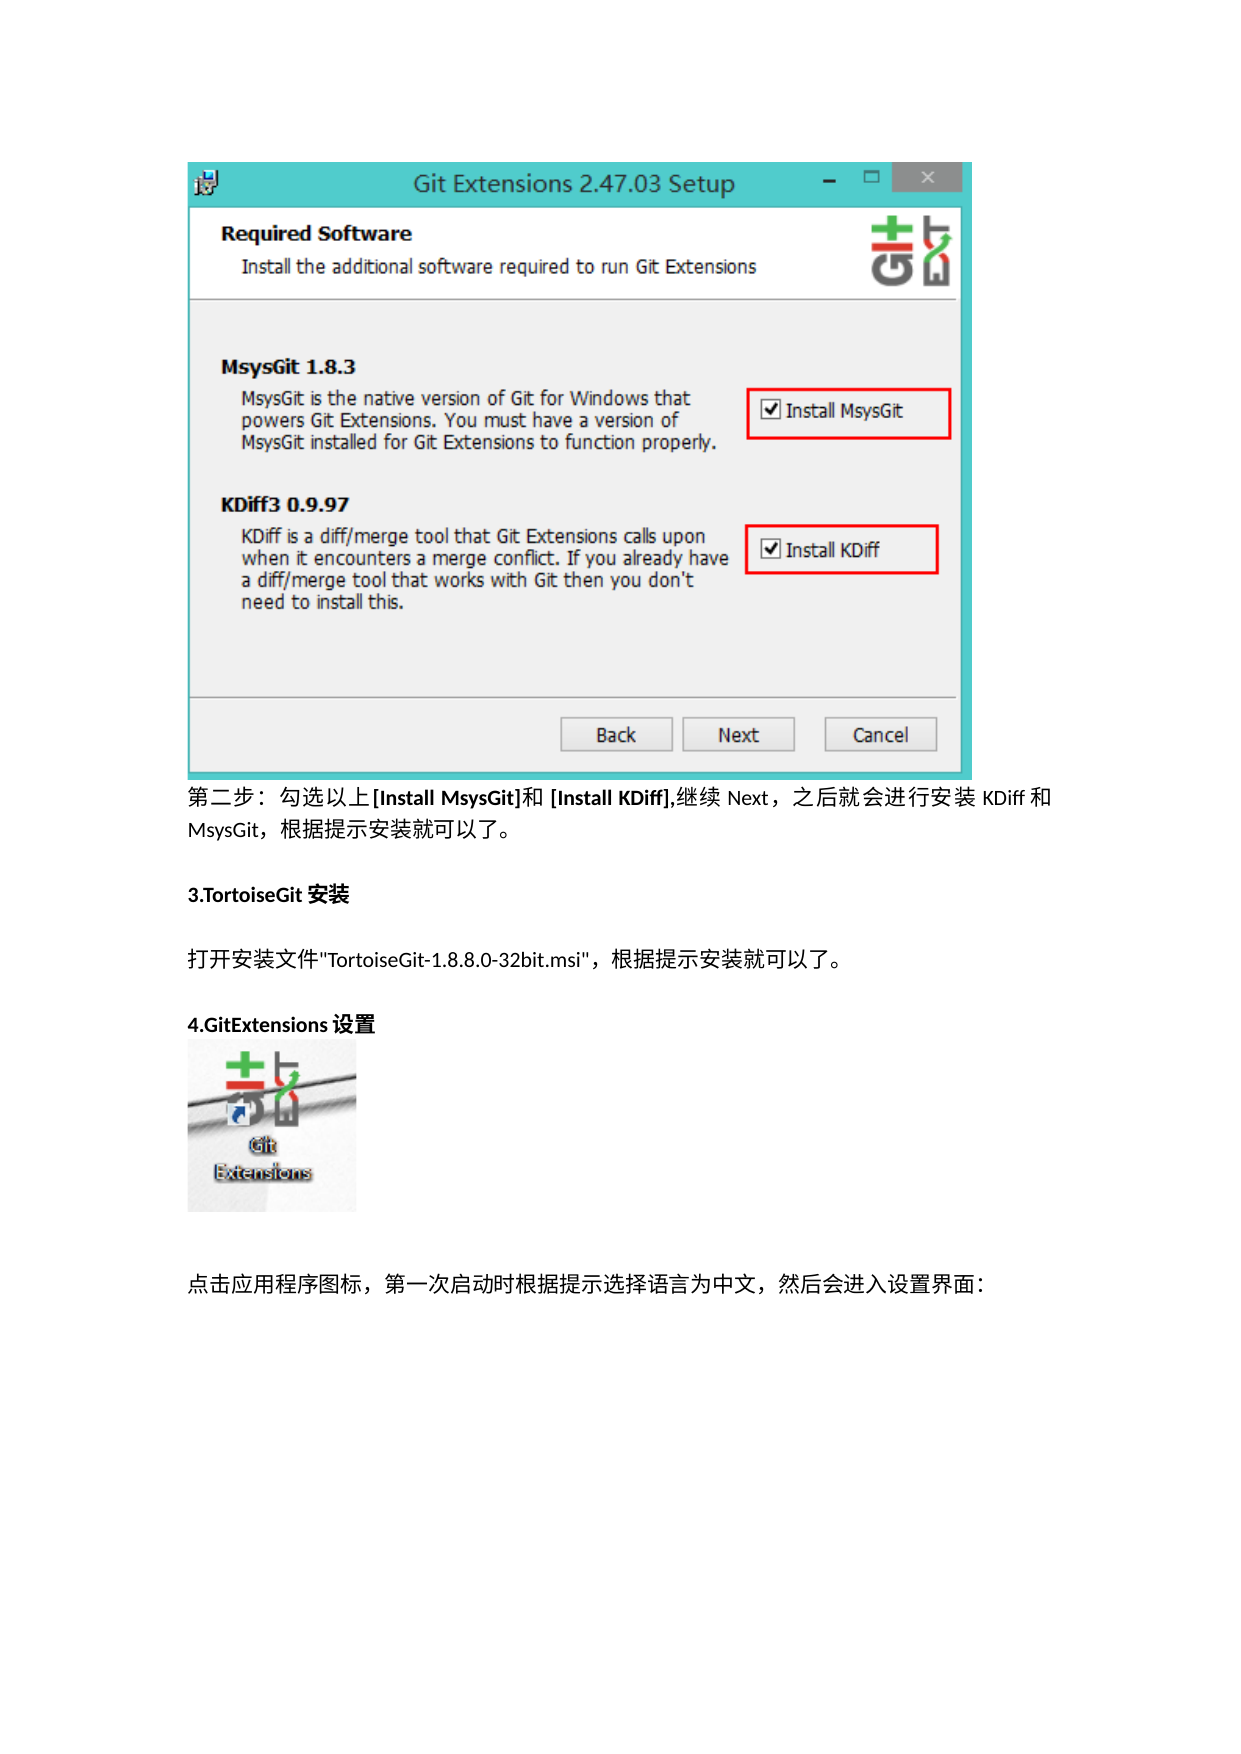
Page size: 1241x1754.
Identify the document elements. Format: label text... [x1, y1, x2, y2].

text 打开安装文件"TortoiseGit-1.8.8.0-32bit.msi"，根据提示安装就可以了。 [187, 942, 1053, 974]
picture [187, 1039, 357, 1212]
text 第二步：勾选以上[Install MsysGit]和 [Install KDiff],继续Next，之后就会进行安装KDiff和MsysGit，根据提示安装就可以了。 [187, 779, 1053, 844]
picture [187, 162, 972, 780]
text 点击应用程序图标，第一次启动时根据提示选择语言为中文，然后会进入设置界面： [187, 1267, 1053, 1299]
text 4.GitExtensions设置 [187, 1007, 1053, 1039]
text 3.TortoiseGit安装 [187, 877, 1053, 909]
